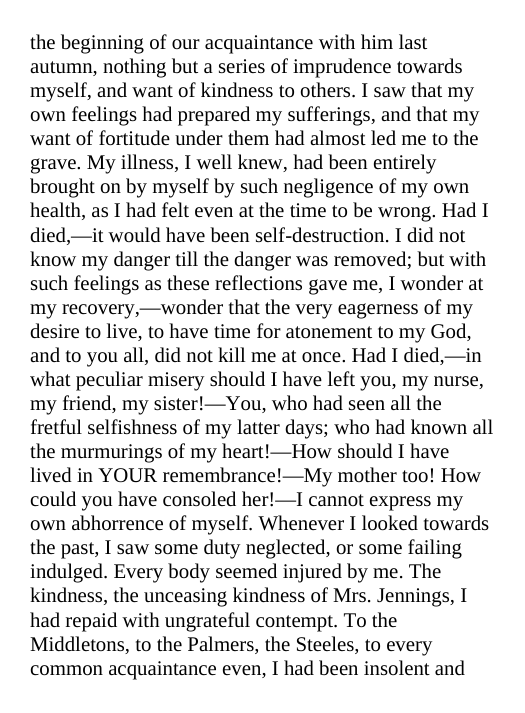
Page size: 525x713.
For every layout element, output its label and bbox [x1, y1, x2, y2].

text [30, 30, 495, 680]
